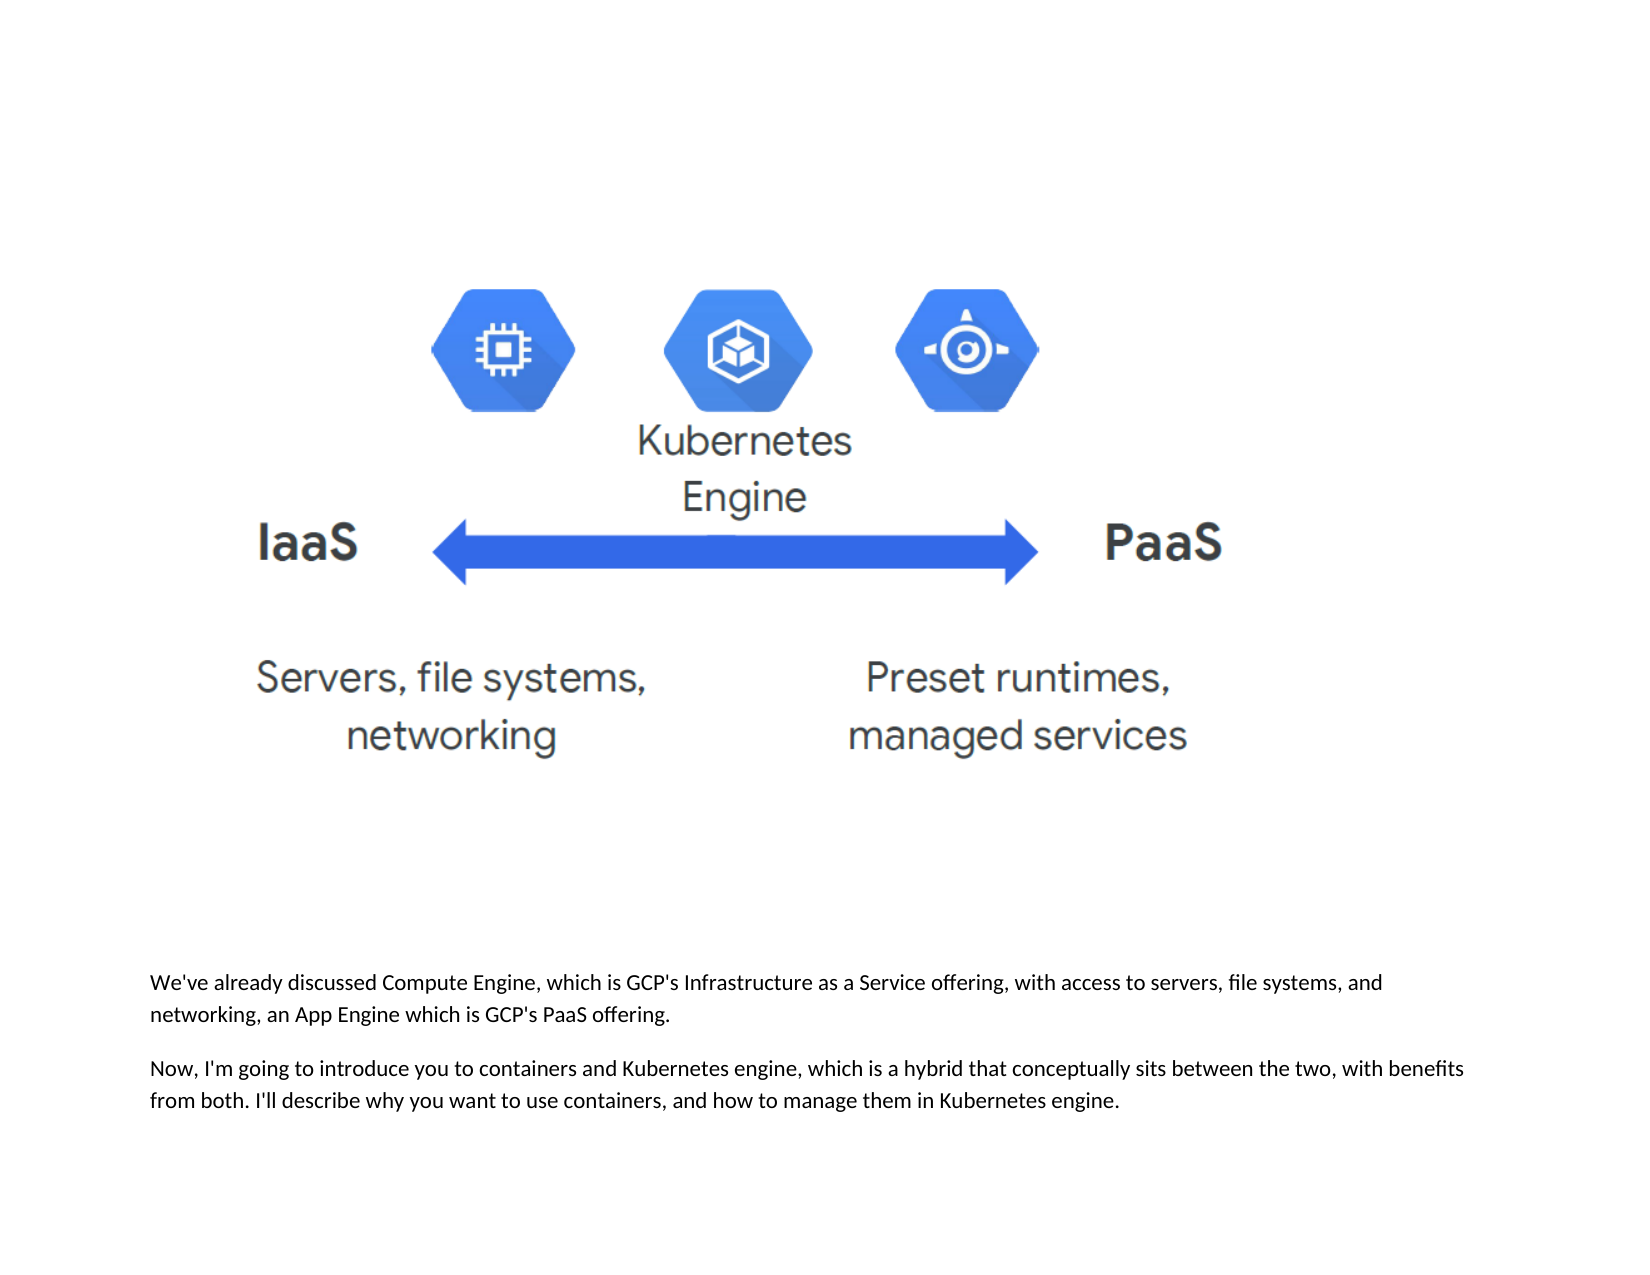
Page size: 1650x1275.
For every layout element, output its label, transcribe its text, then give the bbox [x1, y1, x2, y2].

text We've already discussed Compute Engine, which is GCP's Infrastructure as a Service offering, with access to servers, file systems, and networking, an App Engine which is GCP's PaaS offering. [150, 968, 1500, 1029]
text Now, I'm going to introduce you to containers and Kubernetes engine, which is a hybrid that conceptually sits between the two, with benefits from both. I'll describe why you want to use containers, and how to manage them in Kubernetes engine. [150, 1054, 1500, 1114]
